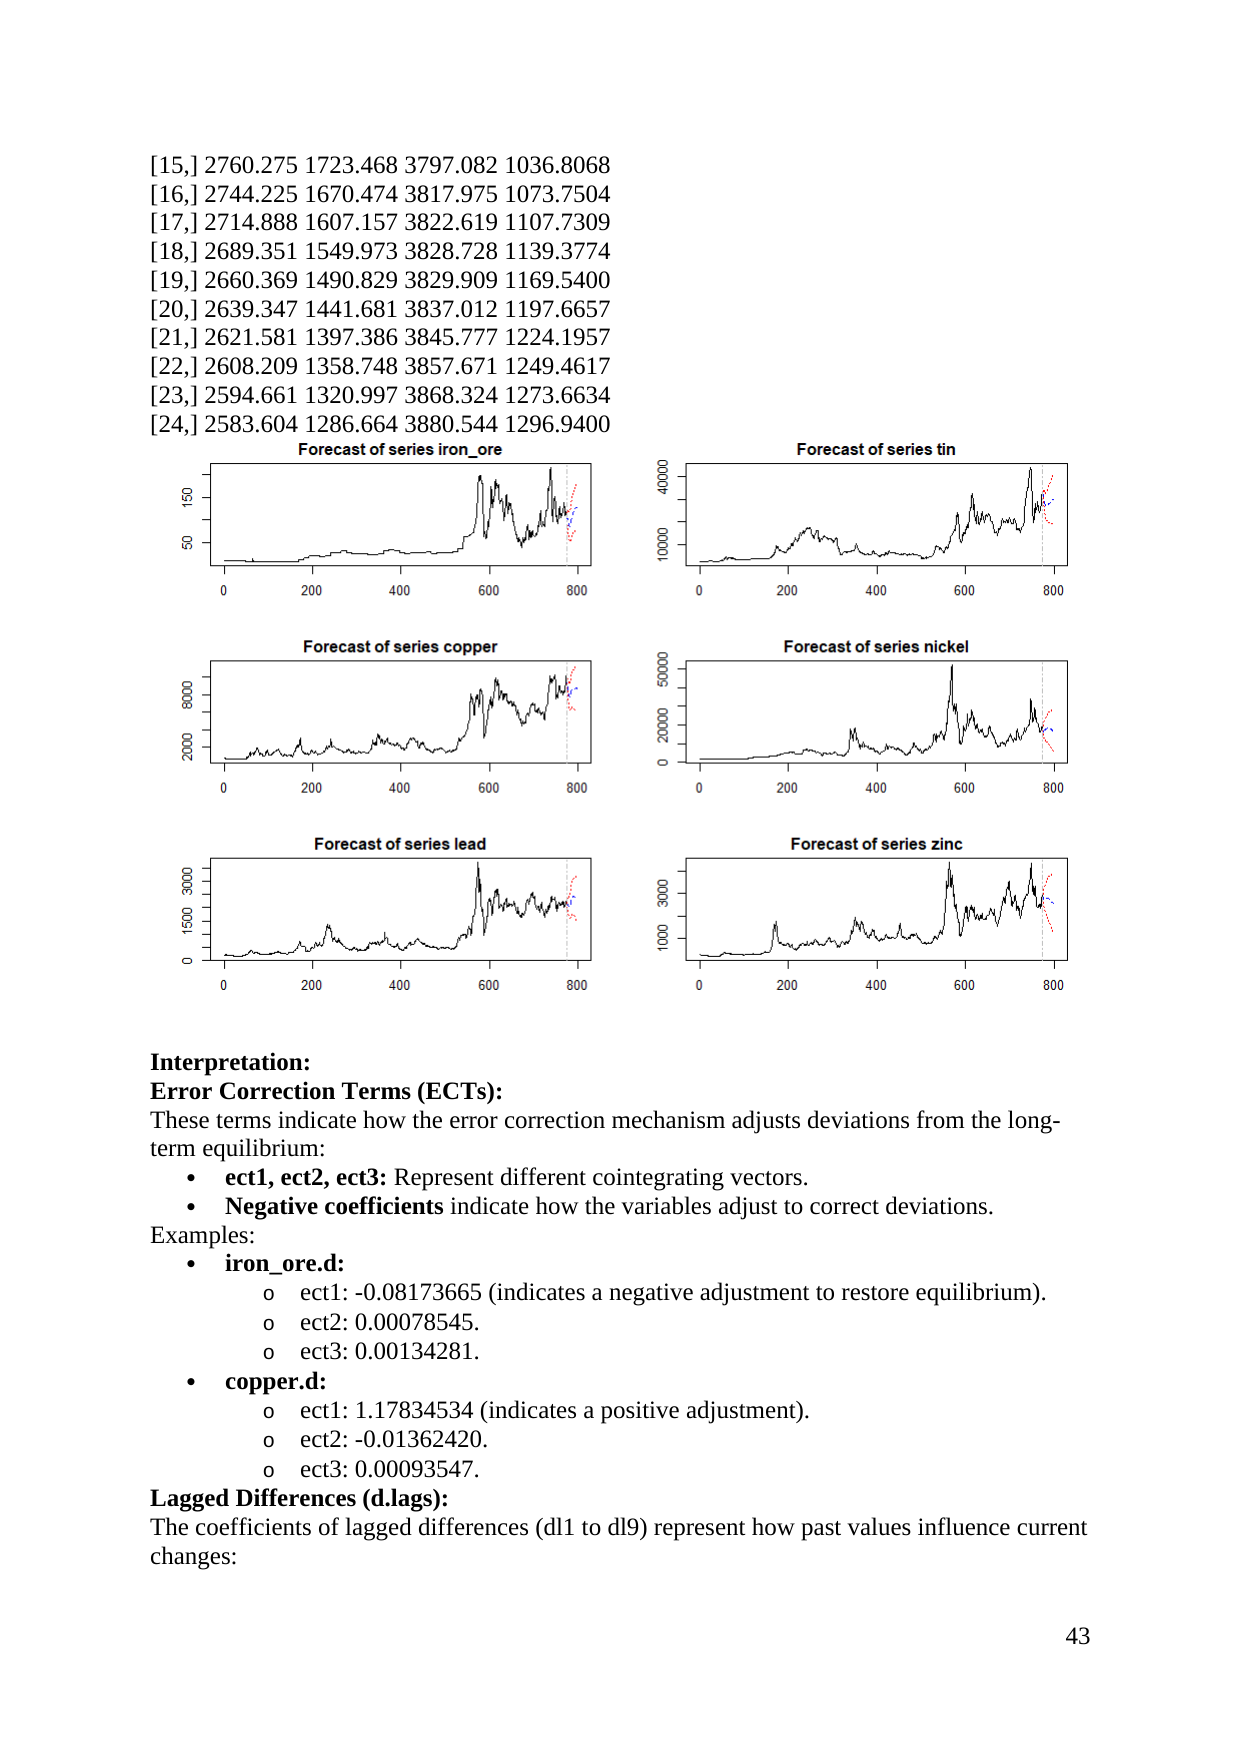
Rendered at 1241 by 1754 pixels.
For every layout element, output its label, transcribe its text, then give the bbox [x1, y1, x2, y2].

list ect3: 0.00134281. [262, 1336, 1090, 1366]
text [24,] 2583.604 1286.664 3880.544 1296.9400 [150, 409, 1090, 437]
list ect1, ect2, ect3: Represent different cointegrating vectors. [187, 1162, 1090, 1191]
text [18,] 2689.351 1549.973 3828.728 1139.3774 [150, 236, 1090, 265]
text The coefficients of lagged differences (dl1 to dl9) represent how past values influence current changes: [150, 1512, 1090, 1570]
text [15,] 2760.275 1723.468 3797.082 1036.8068 [150, 150, 1090, 179]
text Lagged Differences (d.lags): [150, 1483, 1090, 1512]
list copper.d: [187, 1366, 1090, 1395]
text [20,] 2639.347 1441.681 3837.012 1197.6657 [150, 294, 1090, 322]
text Examples: [150, 1220, 1090, 1248]
picture [150, 437, 1091, 1019]
text [16,] 2744.225 1670.474 3817.975 1073.7504 [150, 179, 1090, 207]
list ect2: 0.00078545. [262, 1307, 1090, 1336]
list Negative coefficients indicate how the variables adjust to correct deviations. [187, 1191, 1090, 1220]
text These terms indicate how the error correction mechanism adjusts deviations from the long-term equilibrium: [150, 1105, 1090, 1162]
text [21,] 2621.581 1397.386 3845.777 1224.1957 [150, 322, 1090, 351]
text [19,] 2660.369 1490.829 3829.909 1169.5400 [150, 265, 1090, 294]
list iron_ore.d: [187, 1248, 1090, 1277]
list ect2: -0.01362420. [262, 1424, 1090, 1454]
text [22,] 2608.209 1358.748 3857.671 1249.4617 [150, 351, 1090, 380]
text [17,] 2714.888 1607.157 3822.619 1107.7309 [150, 207, 1090, 236]
list ect1: 1.17834534 (indicates a positive adjustment). [262, 1395, 1090, 1424]
text Error Correction Terms (ECTs): [150, 1076, 1090, 1105]
text Interpretation: [150, 1047, 1090, 1076]
list ect1: -0.08173665 (indicates a negative adjustment to restore equilibrium). [262, 1277, 1090, 1307]
text [23,] 2594.661 1320.997 3868.324 1273.6634 [150, 380, 1090, 409]
list ect3: 0.00093547. [262, 1454, 1090, 1483]
